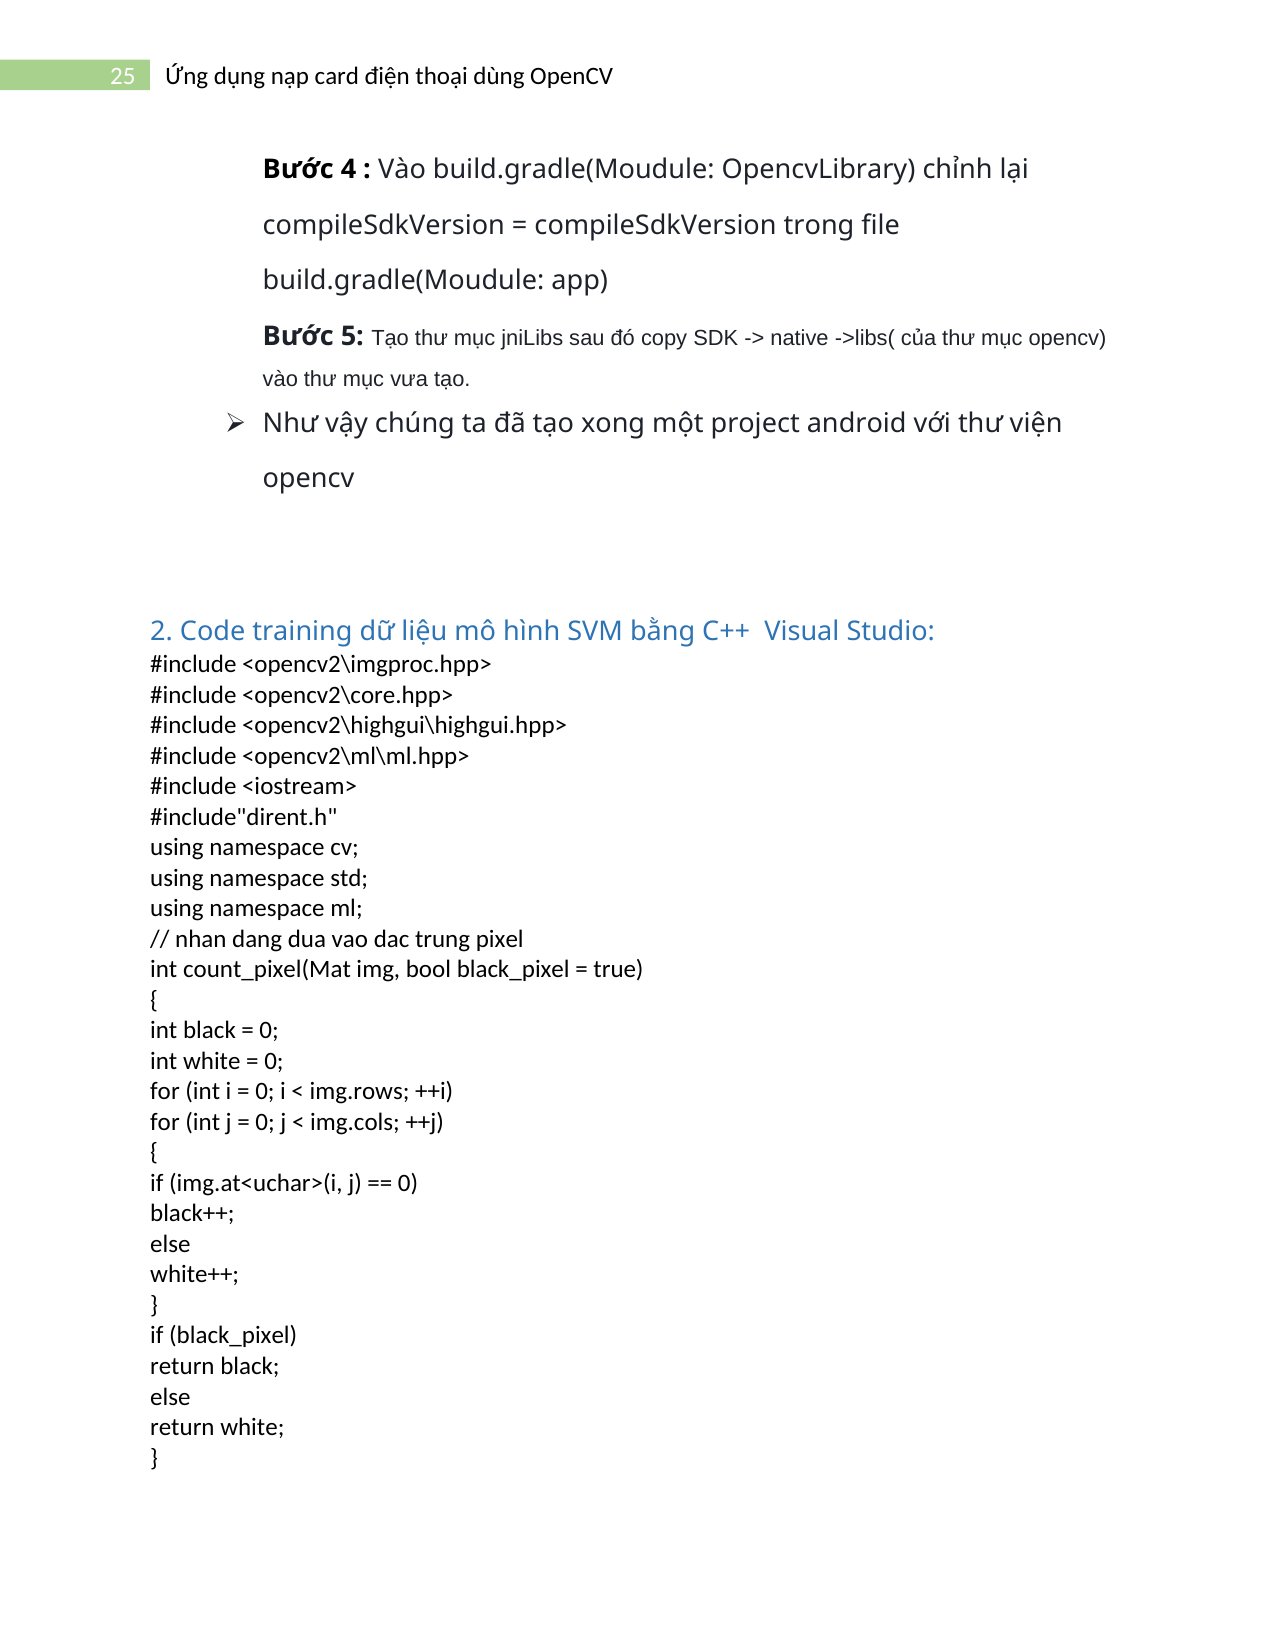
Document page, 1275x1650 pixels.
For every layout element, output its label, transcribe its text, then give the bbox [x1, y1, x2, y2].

text for (int i = 0; i < img.rows; ++i) [150, 1076, 1125, 1106]
text else [150, 1381, 1125, 1411]
text else [150, 1228, 1125, 1259]
text return black; [150, 1350, 1125, 1381]
text #include <opencv2\imgproc.hpp> [150, 648, 1125, 679]
text for (int j = 0; j < img.cols; ++j) [150, 1106, 1125, 1137]
text #include <opencv2\highgui\highgui.hpp> [150, 709, 1125, 740]
text Bước 4 : Vào build.gradle(Moudule: OpencvLibrary) chỉnh lại compileSdkVersion = compileSdkVersion trong file build.gradle(Moudule: app) [262, 150, 1125, 297]
text white++; [150, 1259, 1125, 1289]
subtitle 2. Code training dữ liệu mô hình SVM bằng C++ Visual Studio: [150, 611, 1125, 648]
text int black = 0; [150, 1014, 1125, 1045]
text int count_pixel(Mat img, bool black_pixel = true) [150, 953, 1125, 984]
text if (black_pixel) [150, 1320, 1125, 1350]
text #include <opencv2\ml\ml.hpp> [150, 740, 1125, 770]
text using namespace cv; [150, 831, 1125, 862]
text if (img.at<uchar>(i, j) == 0) [150, 1167, 1125, 1198]
text #include <opencv2\core.hpp> [150, 679, 1125, 709]
text #include <iostream> [150, 770, 1125, 801]
text using namespace ml; [150, 892, 1125, 923]
list Như vậy chúng ta đã tạo xong một project android với thư viện opencv [225, 403, 1125, 495]
text using namespace std; [150, 862, 1125, 892]
text #include"dirent.h" [150, 801, 1125, 831]
text } [150, 1442, 1125, 1472]
text { [150, 984, 1125, 1014]
text int white = 0; [150, 1045, 1125, 1076]
text // nhan dang dua vao dac trung pixel [150, 923, 1125, 953]
text { [150, 1137, 1125, 1167]
text return white; [150, 1411, 1125, 1442]
text } [150, 1289, 1125, 1320]
text black++; [150, 1198, 1125, 1228]
text Bước 5: Tạo thư mục jniLibs sau đó copy SDK -> native ->libs( của thư mục opencv) vào thư mục vưa tạo. [262, 316, 1125, 391]
